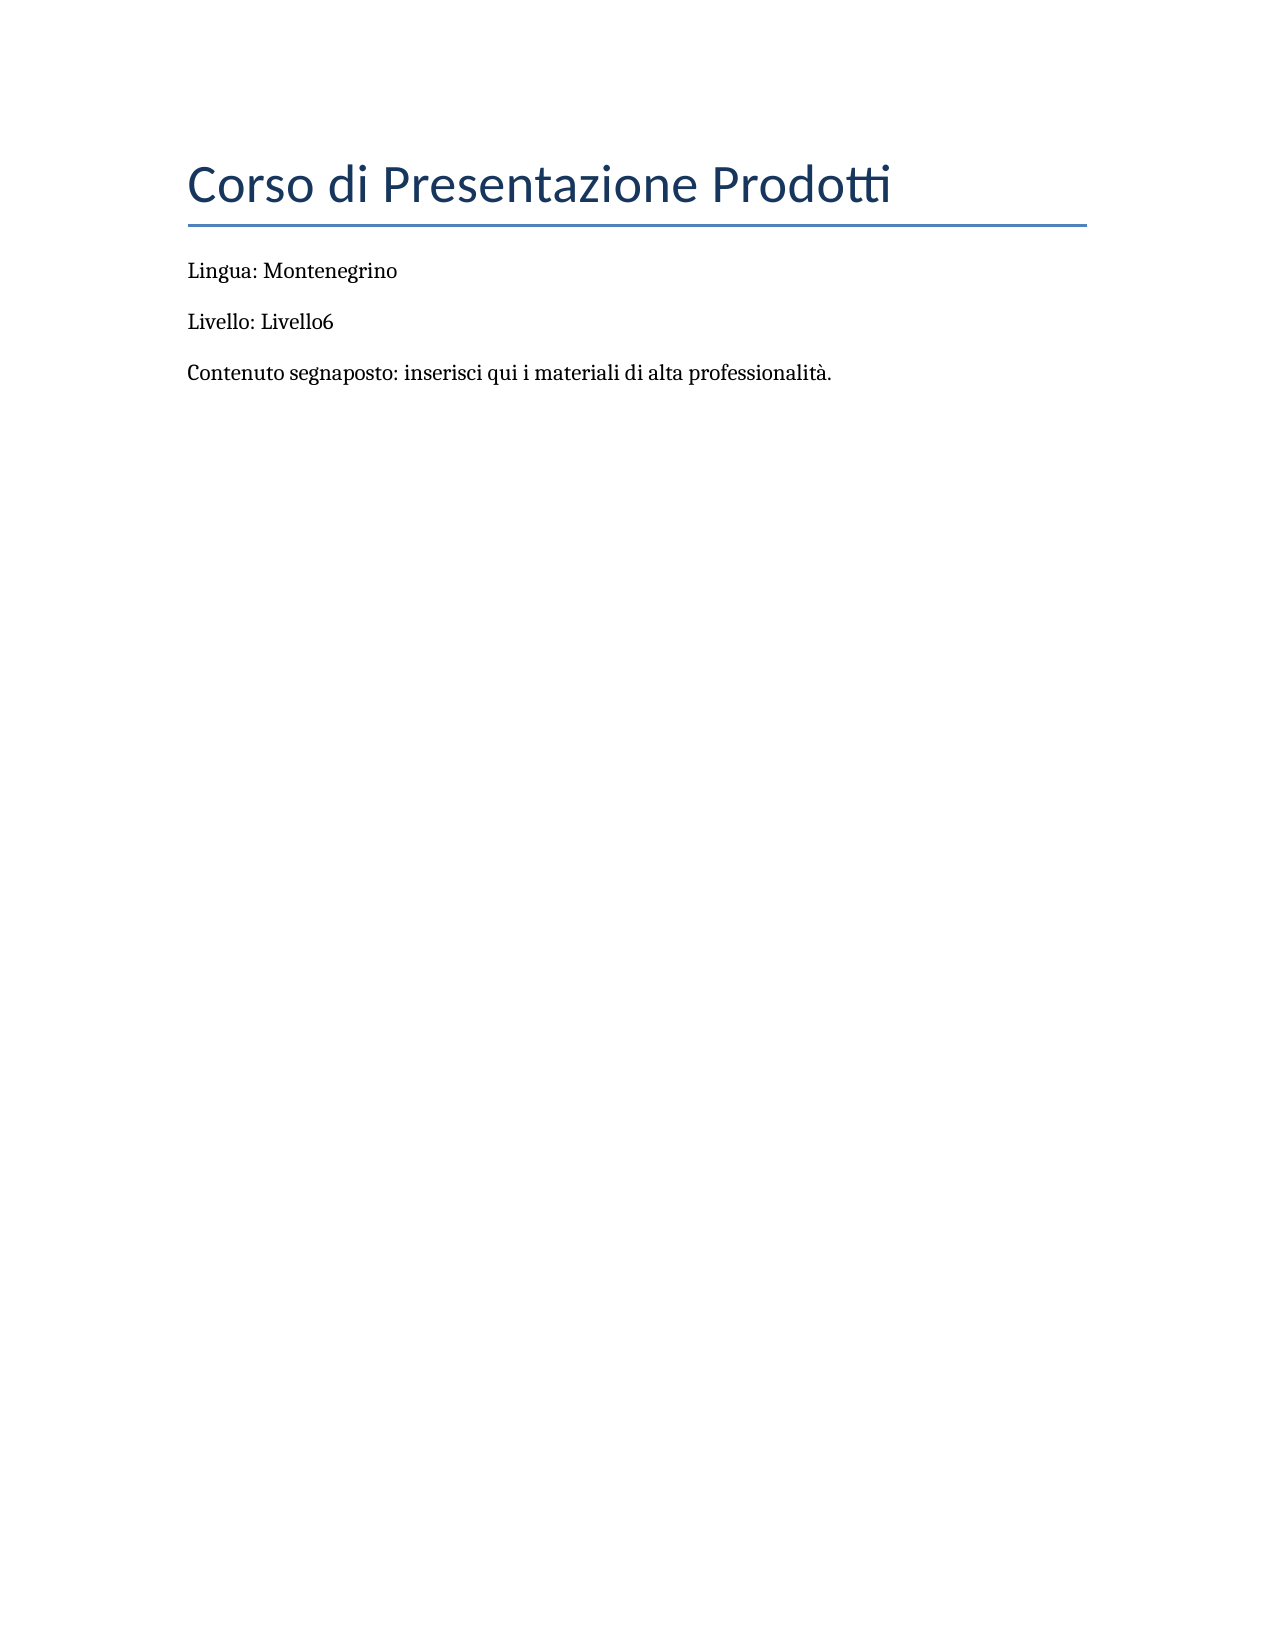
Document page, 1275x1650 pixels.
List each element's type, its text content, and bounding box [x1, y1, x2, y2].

text Lingua: Montenegrino [187, 258, 1087, 284]
title Corso di Presentazione Prodotti [187, 150, 1087, 227]
text Livello: Livello6 [187, 309, 1087, 335]
text Contenuto segnaposto: inserisci qui i materiali di alta professionalità. [187, 360, 1087, 386]
